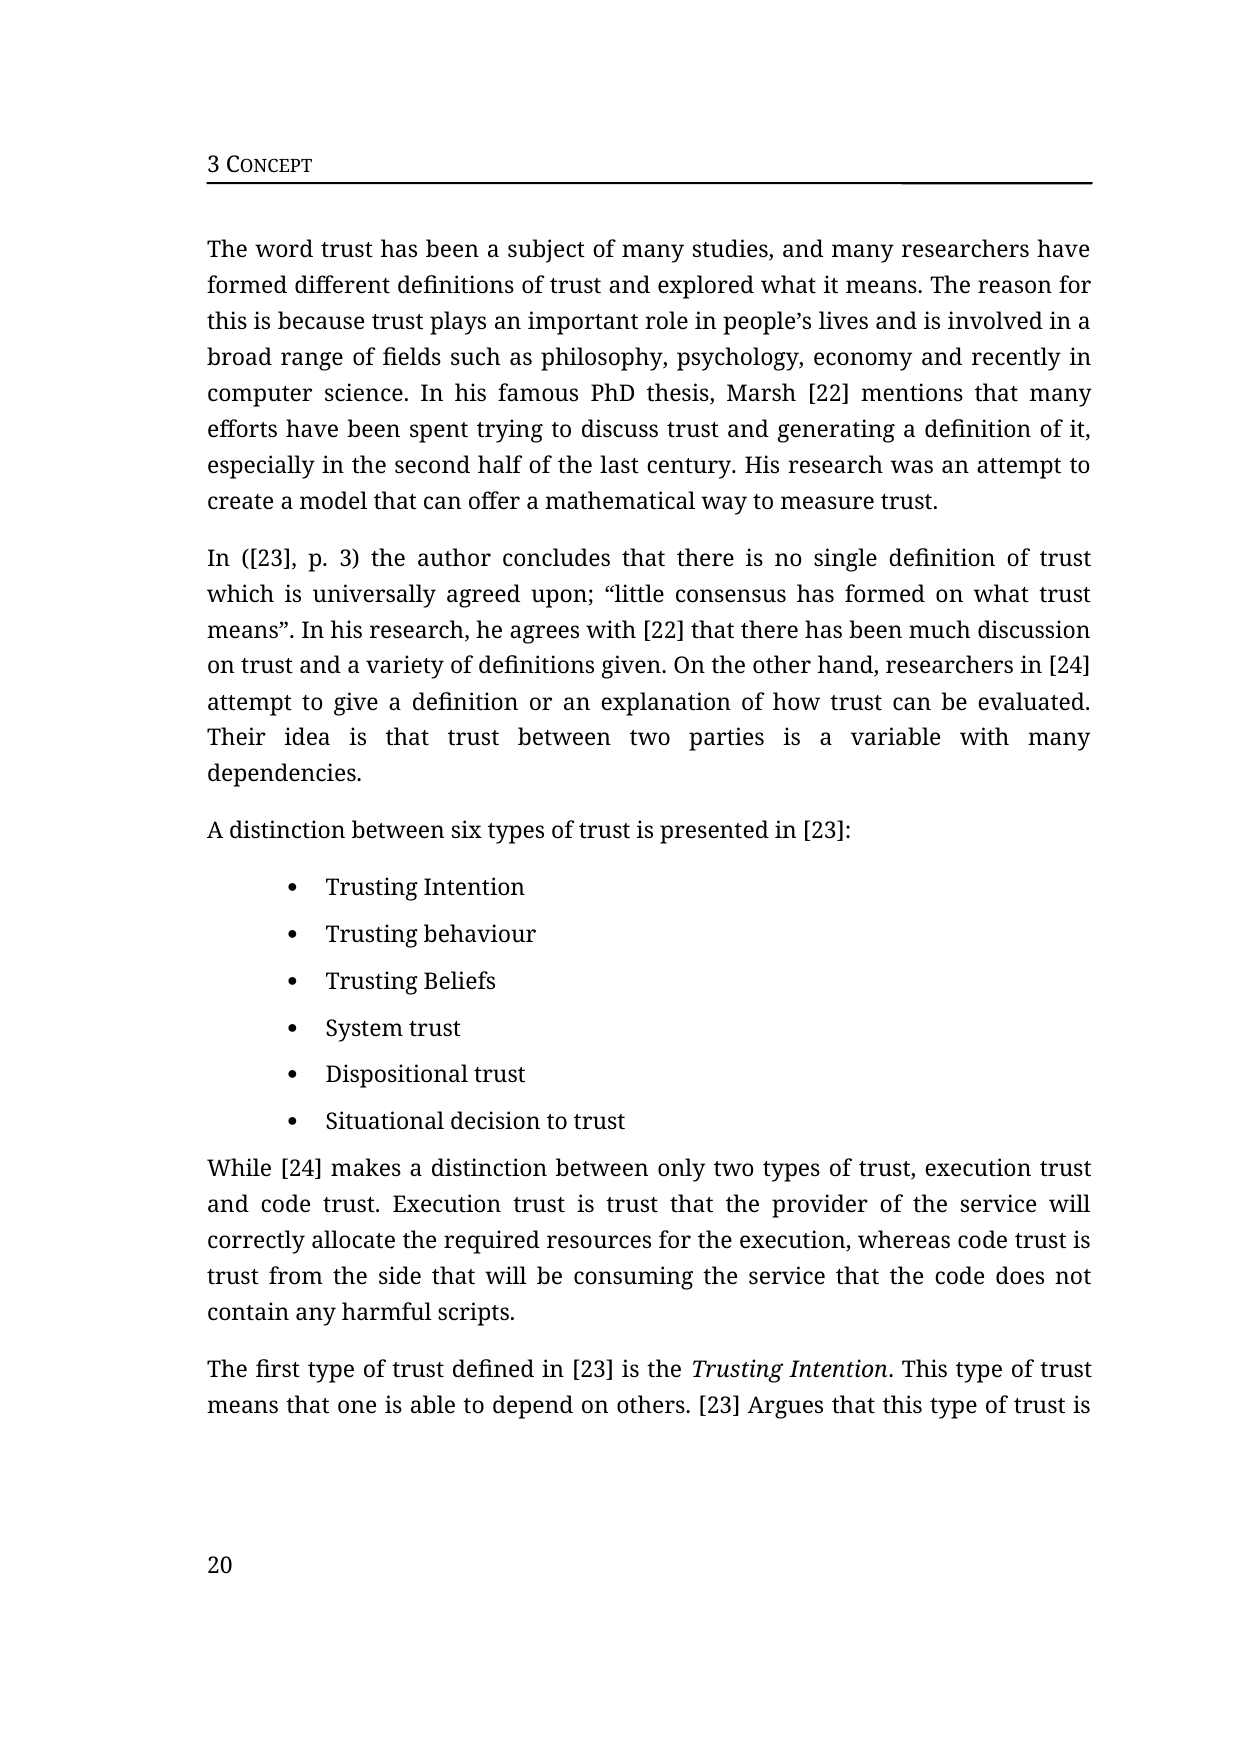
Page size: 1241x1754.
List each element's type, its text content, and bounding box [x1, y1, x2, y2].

text In ([23], p. 3) the author concludes that there is no single definition of trust which is universally agreed upon; “little consensus has formed on what trust means”. In his research, he agrees with [22] that there has been much discussion on trust and a variety of definitions given. On the other hand, researchers in [24] attempt to give a definition or an explanation of how trust can be evaluated. Their idea is that trust between two parties is a variable with many dependencies. [207, 542, 1092, 788]
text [207, 1353, 1092, 1420]
list System trust [288, 1011, 1092, 1043]
list Trusting Intention [288, 871, 1092, 902]
text A distinction between six types of trust is presented in [23]: [207, 814, 1092, 845]
list Dispositional trust [288, 1058, 1092, 1089]
list Trusting behaviour [288, 918, 1092, 949]
list Trusting Beliefs [288, 964, 1092, 996]
text While [24] makes a distinction between only two types of trust, execution trust and code trust. Execution trust is trust that the provider of the service will correctly allocate the required resources for the execution, whereas code trust is trust from the side that will be consuming the service that the code does not contain any harmful scripts. [207, 1152, 1092, 1327]
text The word trust has been a subject of many studies, and many researchers have formed different definitions of trust and explored what it means. The reason for this is because trust plays an important role in people’s lives and is involved in a broad range of fields such as philosophy, psychology, economy and recently in computer science. In his famous PhD thesis, Marsh [22] mentions that many efforts have been spent trying to discuss trust and generating a definition of it, especially in the second half of the last century. His research was an attempt to create a model that can offer a mathematical way to measure trust. [207, 233, 1092, 516]
list Situational decision to trust [288, 1105, 1092, 1136]
